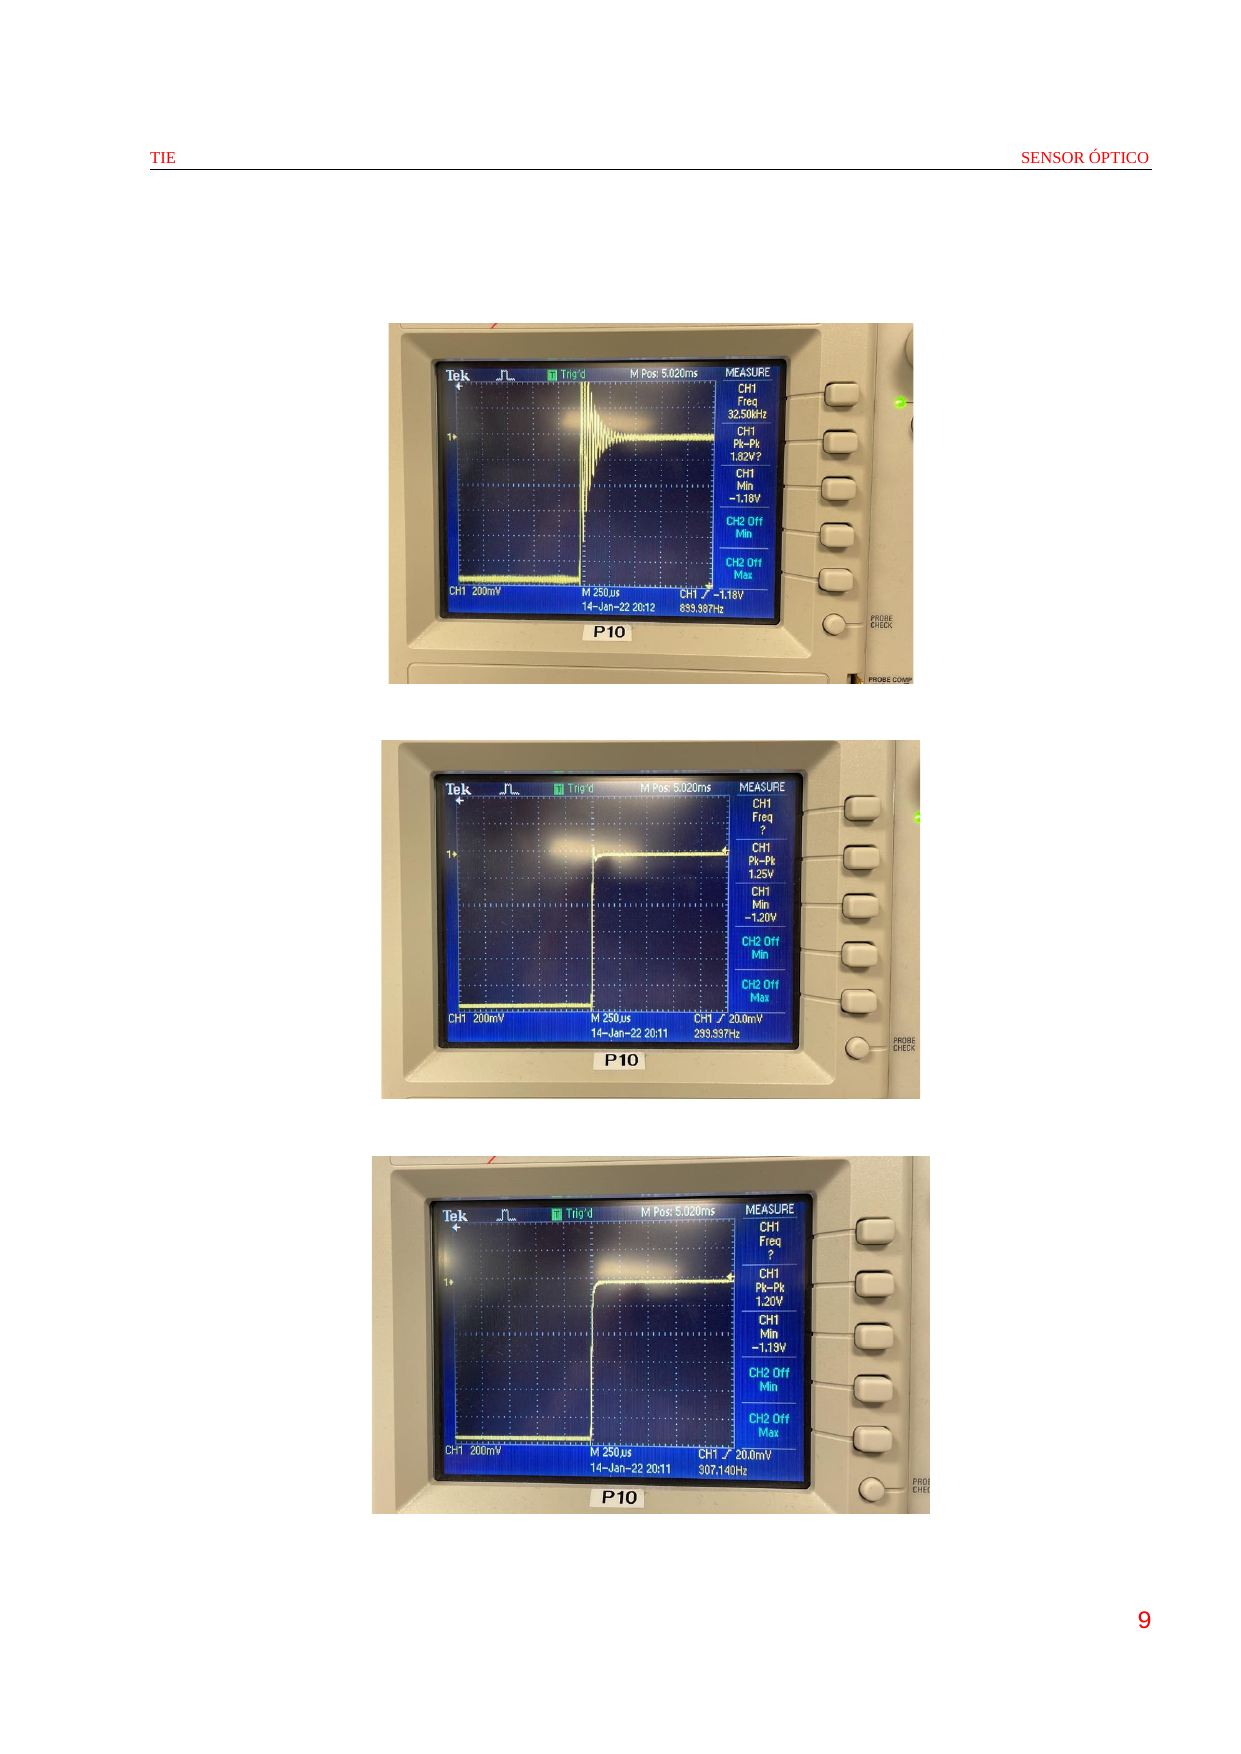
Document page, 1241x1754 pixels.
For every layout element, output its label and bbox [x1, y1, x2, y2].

picture [381, 740, 921, 1099]
picture [371, 1156, 930, 1514]
picture [388, 323, 914, 684]
